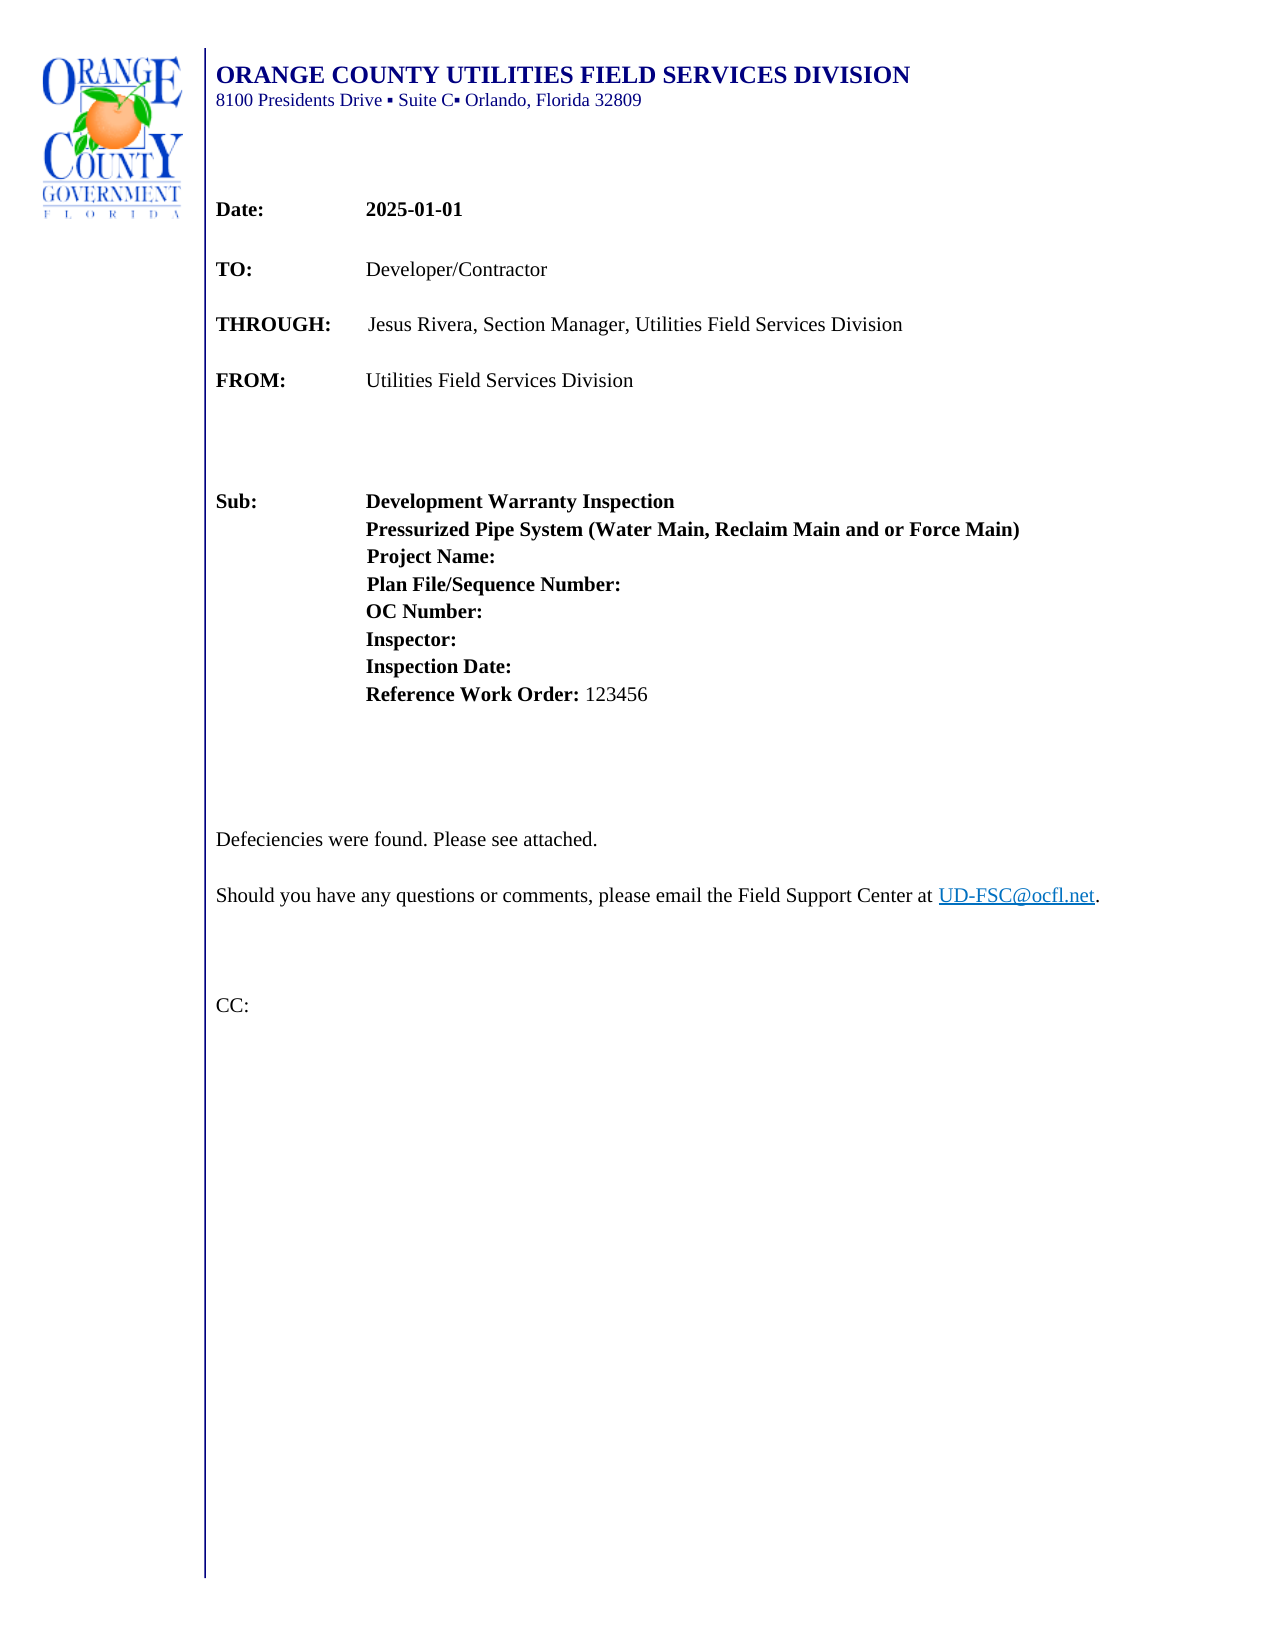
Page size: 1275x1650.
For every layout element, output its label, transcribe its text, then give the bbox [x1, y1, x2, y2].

text ORANGE COUNTY UTILITIES FIELD SERVICES DIVISION [216, 60, 1125, 89]
text Sub: Development Warranty Inspection [216, 489, 1125, 513]
text Inspector: [216, 627, 1125, 651]
subtitle FROM: Utilities Field Services Division [216, 368, 1125, 392]
text OC Number: [216, 599, 1125, 623]
text Defeciencies were found. Please see attached. [216, 827, 1125, 851]
text 8100 Presidents Drive ▪ Suite C▪ Orlando, Florida 32809 [216, 89, 1125, 110]
text Inspection Date: [366, 654, 1125, 678]
text Should you have any questions or comments, please email the Field Support Center at UD-FSC@ocfl.net. [216, 883, 1125, 907]
subtitle THROUGH: Jesus Rivera, Section Manager, Utilities Field Services Division [216, 312, 1125, 336]
text Project Name: [216, 544, 1125, 568]
text CC: [216, 993, 1125, 1017]
text Reference Work Order: 123456 [366, 682, 1125, 706]
text TO: Developer/Contractor [216, 257, 1125, 281]
text Date: 2025-01-01 [216, 197, 1125, 221]
text Plan File/Sequence Number: [216, 572, 1125, 596]
text Pressurized Pipe System (Water Main, Reclaim Main and or Force Main) [366, 516, 1125, 541]
